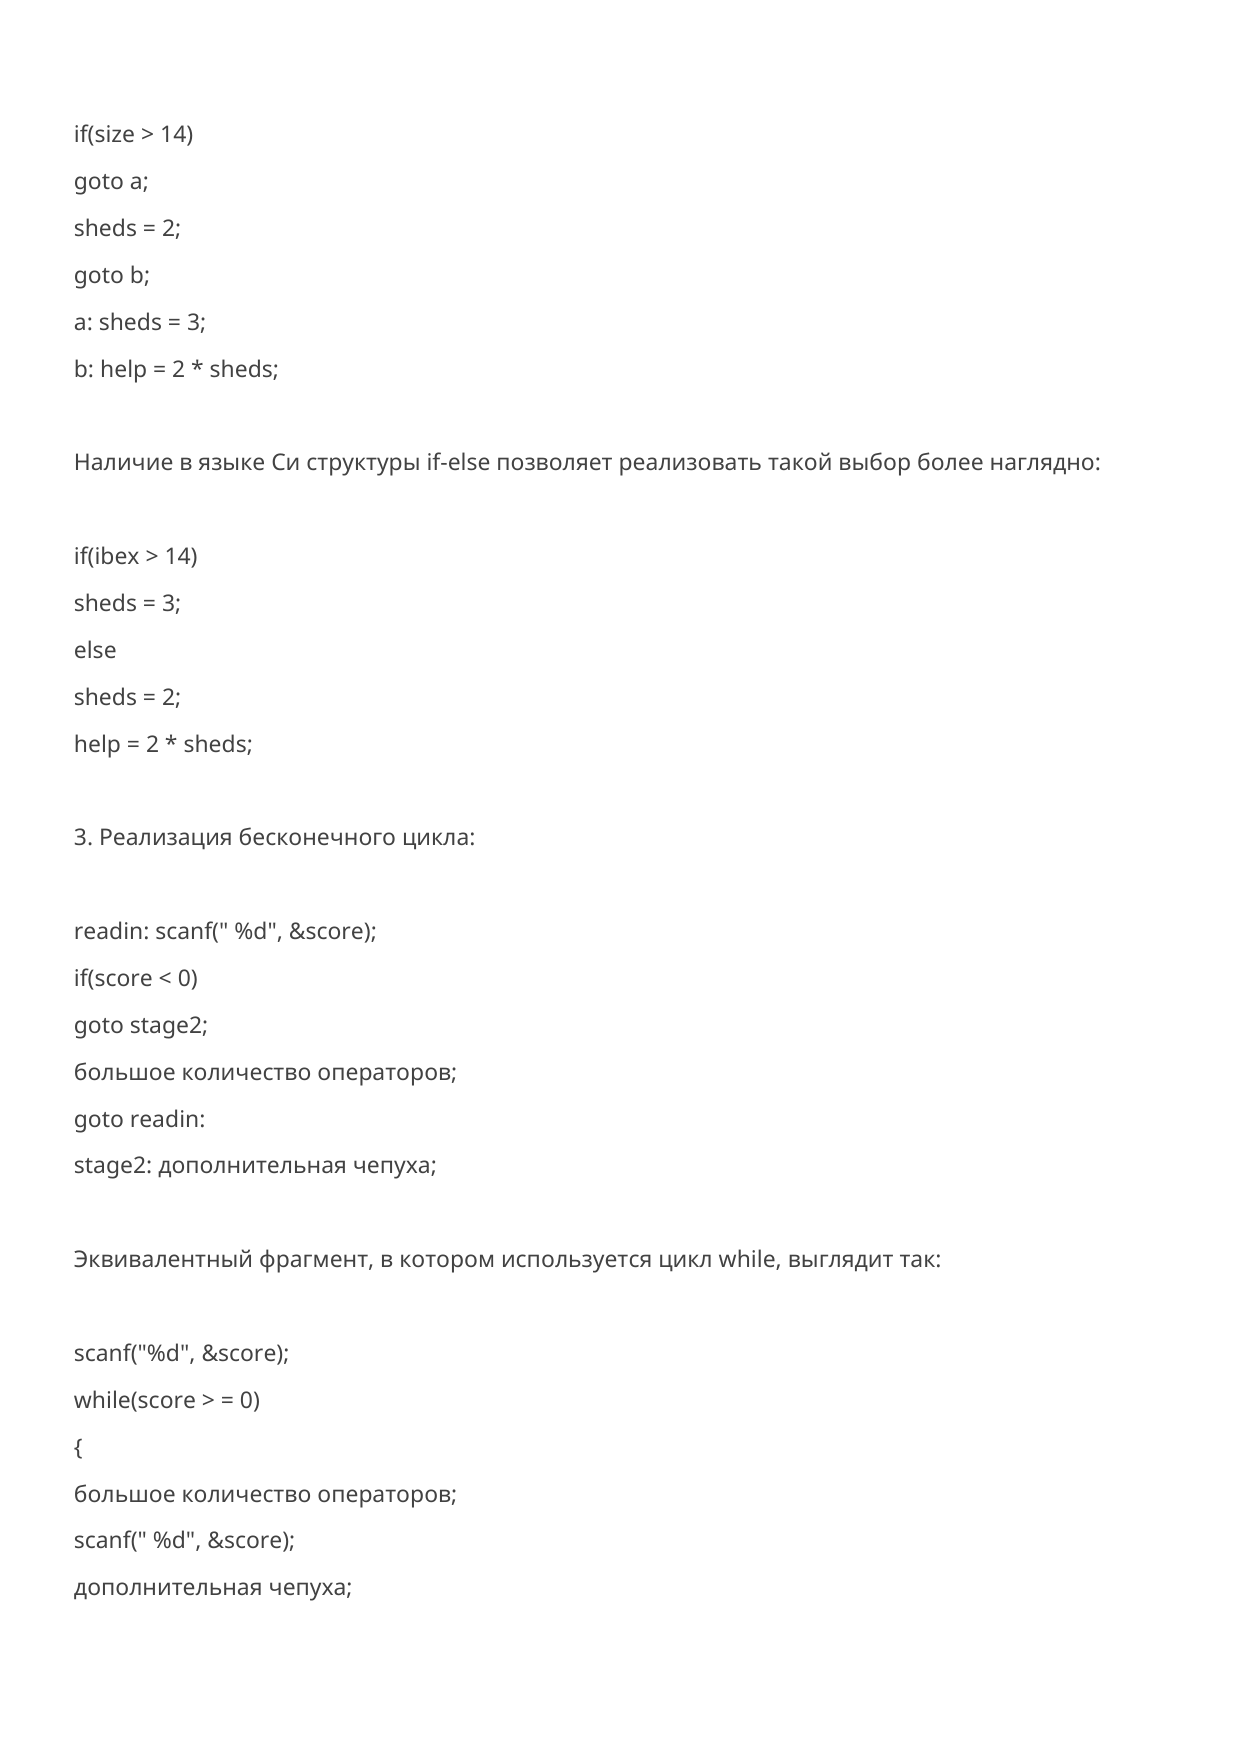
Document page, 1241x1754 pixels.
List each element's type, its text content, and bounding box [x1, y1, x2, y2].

text goto b; [74, 259, 1180, 290]
text if(ibex > 14) [74, 540, 1180, 571]
text sheds = 3; [74, 587, 1180, 618]
text readin: scanf(" %d", &score); [74, 915, 1180, 946]
text { [74, 1431, 1180, 1462]
text if(size > 14) [74, 118, 1180, 149]
text Эквивалентный фрагмент, в котором используется цикл while, выглядит так: [74, 1243, 1180, 1274]
text while(score > = 0) [74, 1384, 1180, 1415]
text stage2: дополнительная чепуха; [74, 1149, 1180, 1181]
text дополнительная чепуха; [74, 1571, 1180, 1602]
text sheds = 2; [74, 681, 1180, 712]
text sheds = 2; [74, 212, 1180, 243]
text goto readin: [74, 1102, 1180, 1134]
text большое количество операторов; [74, 1056, 1180, 1087]
text scanf("%d", &score); [74, 1337, 1180, 1368]
text goto stage2; [74, 1009, 1180, 1040]
text 3. Реализация бесконечного цикла: [74, 821, 1180, 852]
text b: help = 2 * sheds; [74, 352, 1180, 384]
text Наличие в языке Си структуры if-else позволяет реализовать такой выбор более наглядно: [74, 446, 1180, 477]
text else [74, 634, 1180, 665]
text a: sheds = 3; [74, 306, 1180, 337]
text goto a; [74, 165, 1180, 196]
text scanf(" %d", &score); [74, 1524, 1180, 1556]
text help = 2 * sheds; [74, 727, 1180, 759]
text большое количество операторов; [74, 1477, 1180, 1509]
text if(score < 0) [74, 962, 1180, 993]
